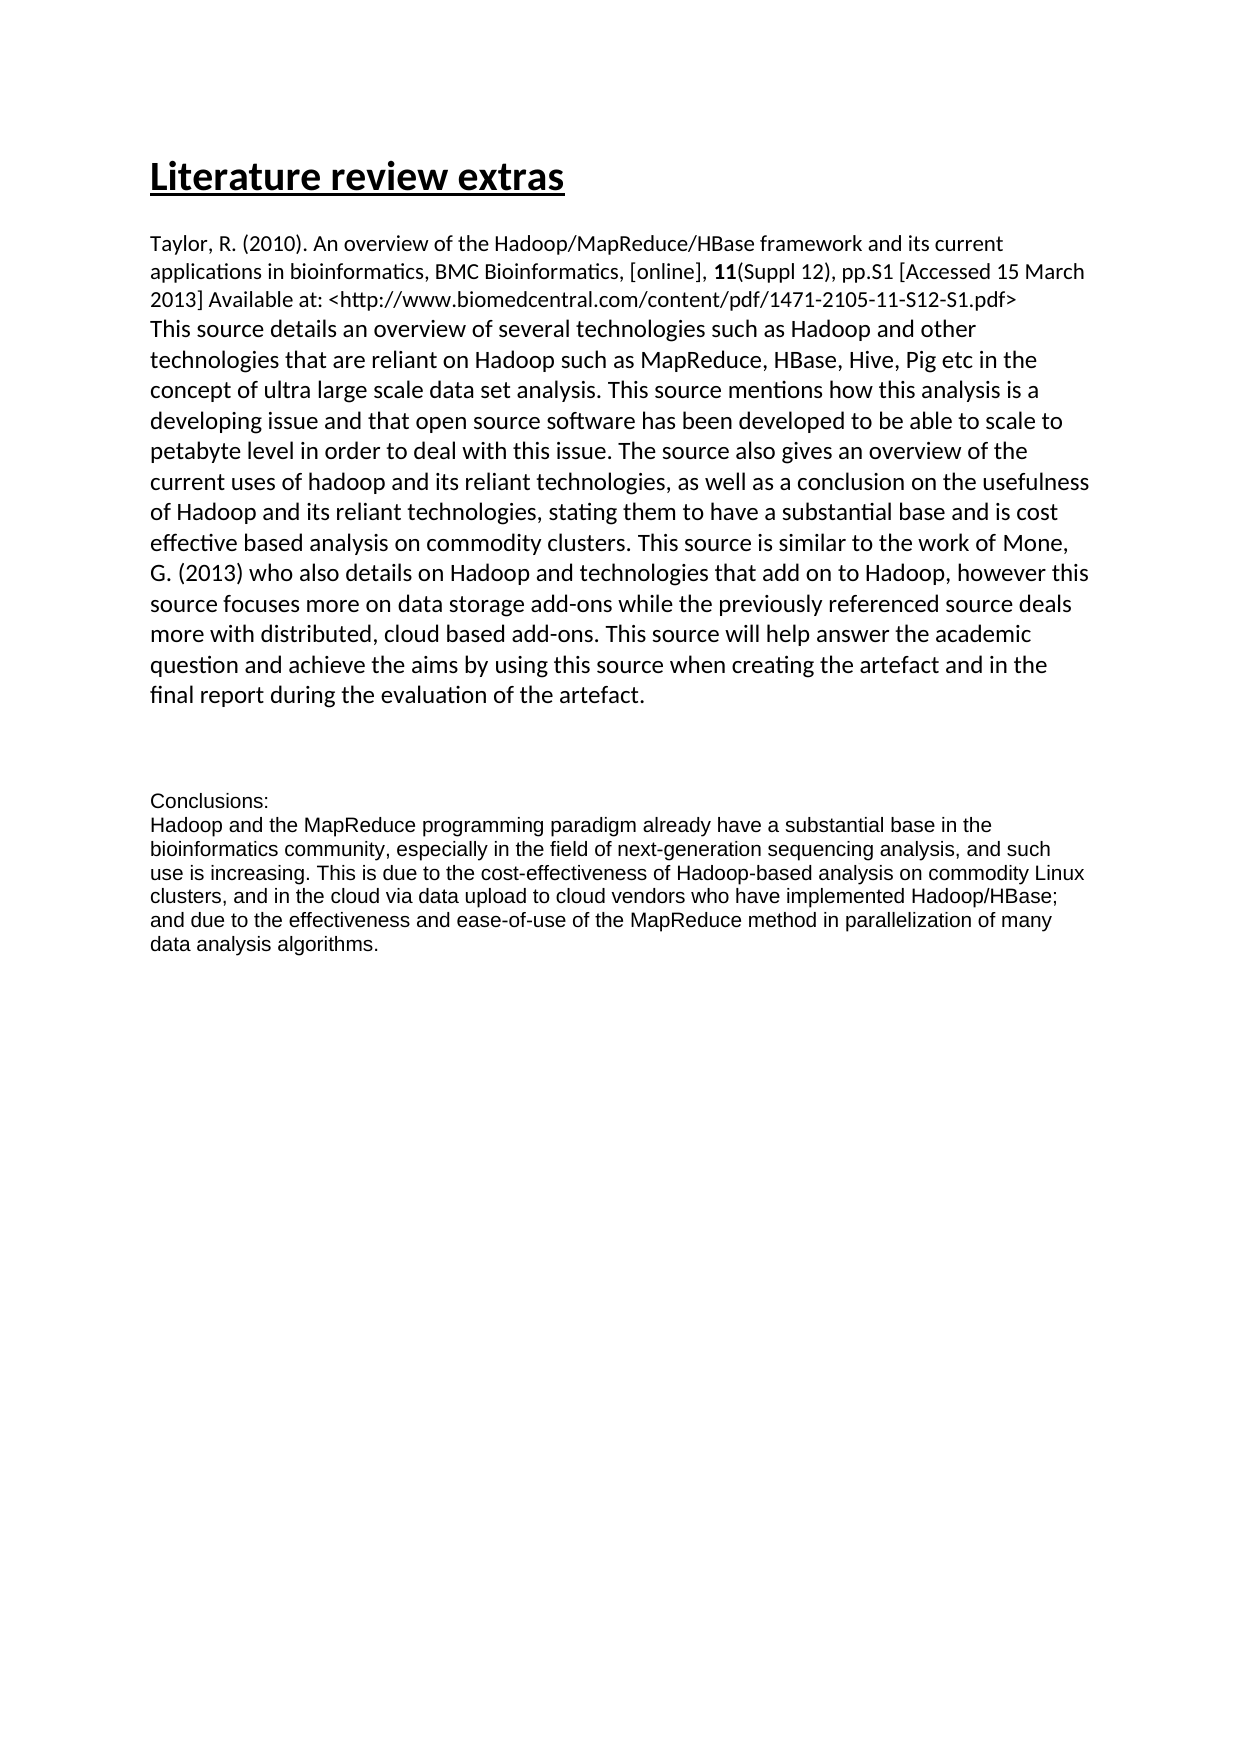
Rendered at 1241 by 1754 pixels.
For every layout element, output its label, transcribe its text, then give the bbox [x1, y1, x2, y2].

text Hadoop and the MapReduce programming paradigm already have a substantial base in the [150, 812, 1090, 836]
text Literature review extras [150, 150, 1090, 201]
text Conclusions: [150, 788, 1090, 812]
text bioinformatics community, especially in the field of next-generation sequencing analysis, and such use is increasing. This is due to the cost-effectiveness of Hadoop-based analysis on commodity Linux clusters, and in the cloud via data upload to cloud vendors who have implemented Hadoop/HBase; and due to the effectiveness and ease-of-use of the MapReduce method in parallelization of many data analysis algorithms. [150, 836, 1090, 956]
text This source details an overview of several technologies such as Hadoop and other technologies that are reliant on Hadoop such as MapReduce, HBase, Hive, Pig etc in the concept of ultra large scale data set analysis. This source mentions how this analysis is a developing issue and that open source software has been developed to be able to scale to petabyte level in order to deal with this issue. The source also gives an overview of the current uses of hadoop and its reliant technologies, as well as a conclusion on the usefulness of Hadoop and its reliant technologies, stating them to have a substantial base and is cost effective based analysis on commodity clusters. This source is similar to the work of Mone, G. (2013) who also details on Hadoop and technologies that add on to Hadoop, however this source focuses more on data storage add-ons while the previously referenced source deals more with distributed, cloud based add-ons. This source will help answer the academic question and achieve the aims by using this source when creating the artefact and in the final report during the evaluation of the artefact. [150, 313, 1090, 710]
text Taylor, R. (2010). An overview of the Hadoop/MapReduce/HBase framework and its current applications in bioinformatics, BMC Bioinformatics, [online], 11(Suppl 12), pp.S1 [Accessed 15 March 2013] Available at: <http://www.biomedcentral.com/content/pdf/1471-2105-11-S12-S1.pdf> [150, 229, 1090, 313]
